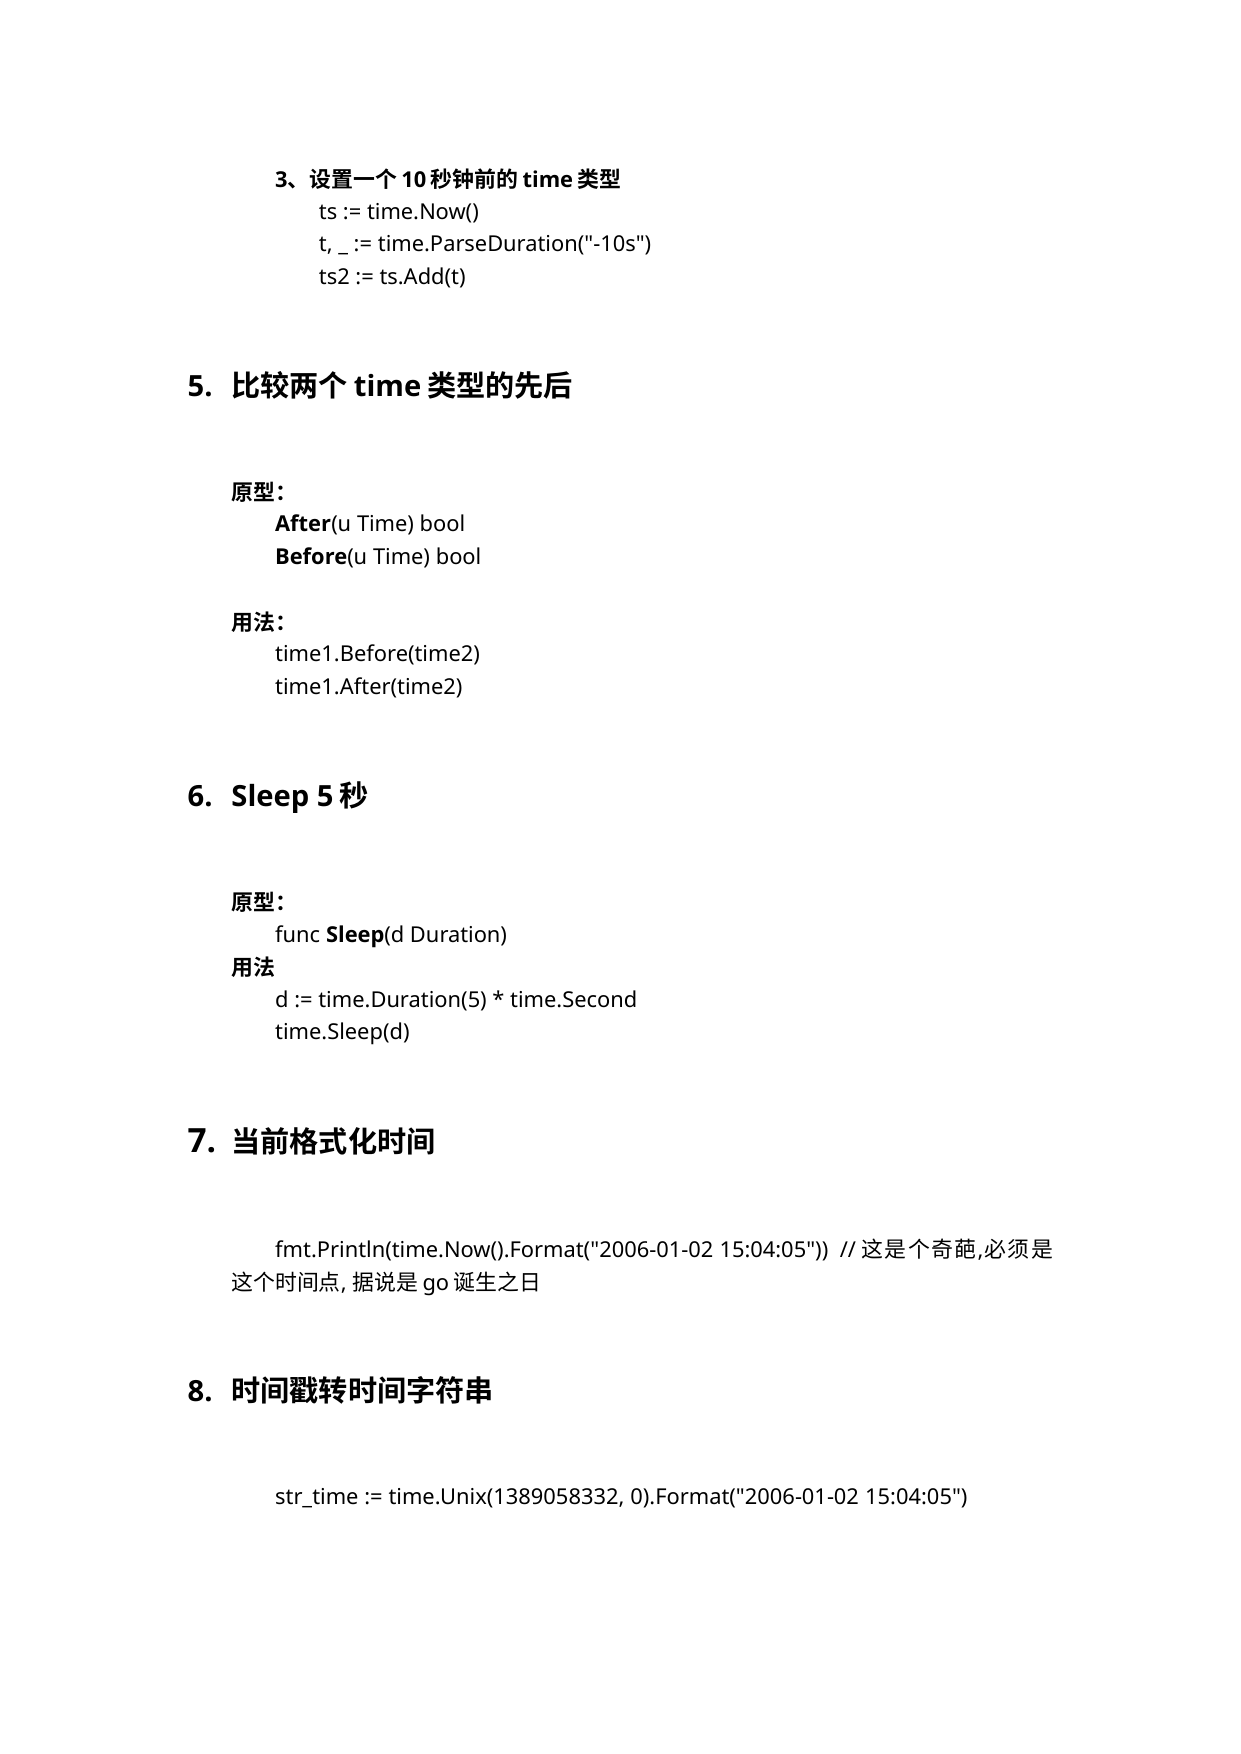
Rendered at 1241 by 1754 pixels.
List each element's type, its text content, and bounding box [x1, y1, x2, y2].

text str_time := time.Unix(1389058332, 0).Format("2006-01-02 15:04:05") [231, 1479, 1053, 1512]
text Before(u Time) bool [231, 539, 1053, 572]
text fmt.Println(time.Now().Format("2006-01-02 15:04:05")) // 这是个奇葩,必须是这个时间点, 据说是go诞生之日 [231, 1232, 1053, 1297]
list 原型： [231, 474, 1053, 507]
subtitle 当前格式化时间 [187, 1107, 1053, 1172]
text 用法： [187, 604, 1053, 637]
subtitle 时间戳转时间字符串 [187, 1357, 1053, 1422]
text d := time.Duration(5) * time.Second [231, 982, 1053, 1015]
text time1.After(time2) [231, 669, 1053, 702]
text After(u Time) bool [231, 507, 1053, 539]
text time1.Before(time2) [231, 637, 1053, 669]
text func Sleep(d Duration) [231, 917, 1053, 950]
text ts2 := ts.Add(t) [275, 259, 1053, 292]
text time.Sleep(d) [231, 1015, 1053, 1047]
text ts := time.Now() [275, 194, 1053, 227]
text t, _ := time.ParseDuration("-10s") [275, 227, 1053, 259]
list 原型： [231, 885, 1053, 917]
subtitle Sleep 5秒 [187, 762, 1053, 827]
subtitle 比较两个time类型的先后 [187, 352, 1053, 417]
text 3、设置一个10秒钟前的time类型 [231, 162, 1053, 194]
text 用法 [187, 950, 1053, 982]
